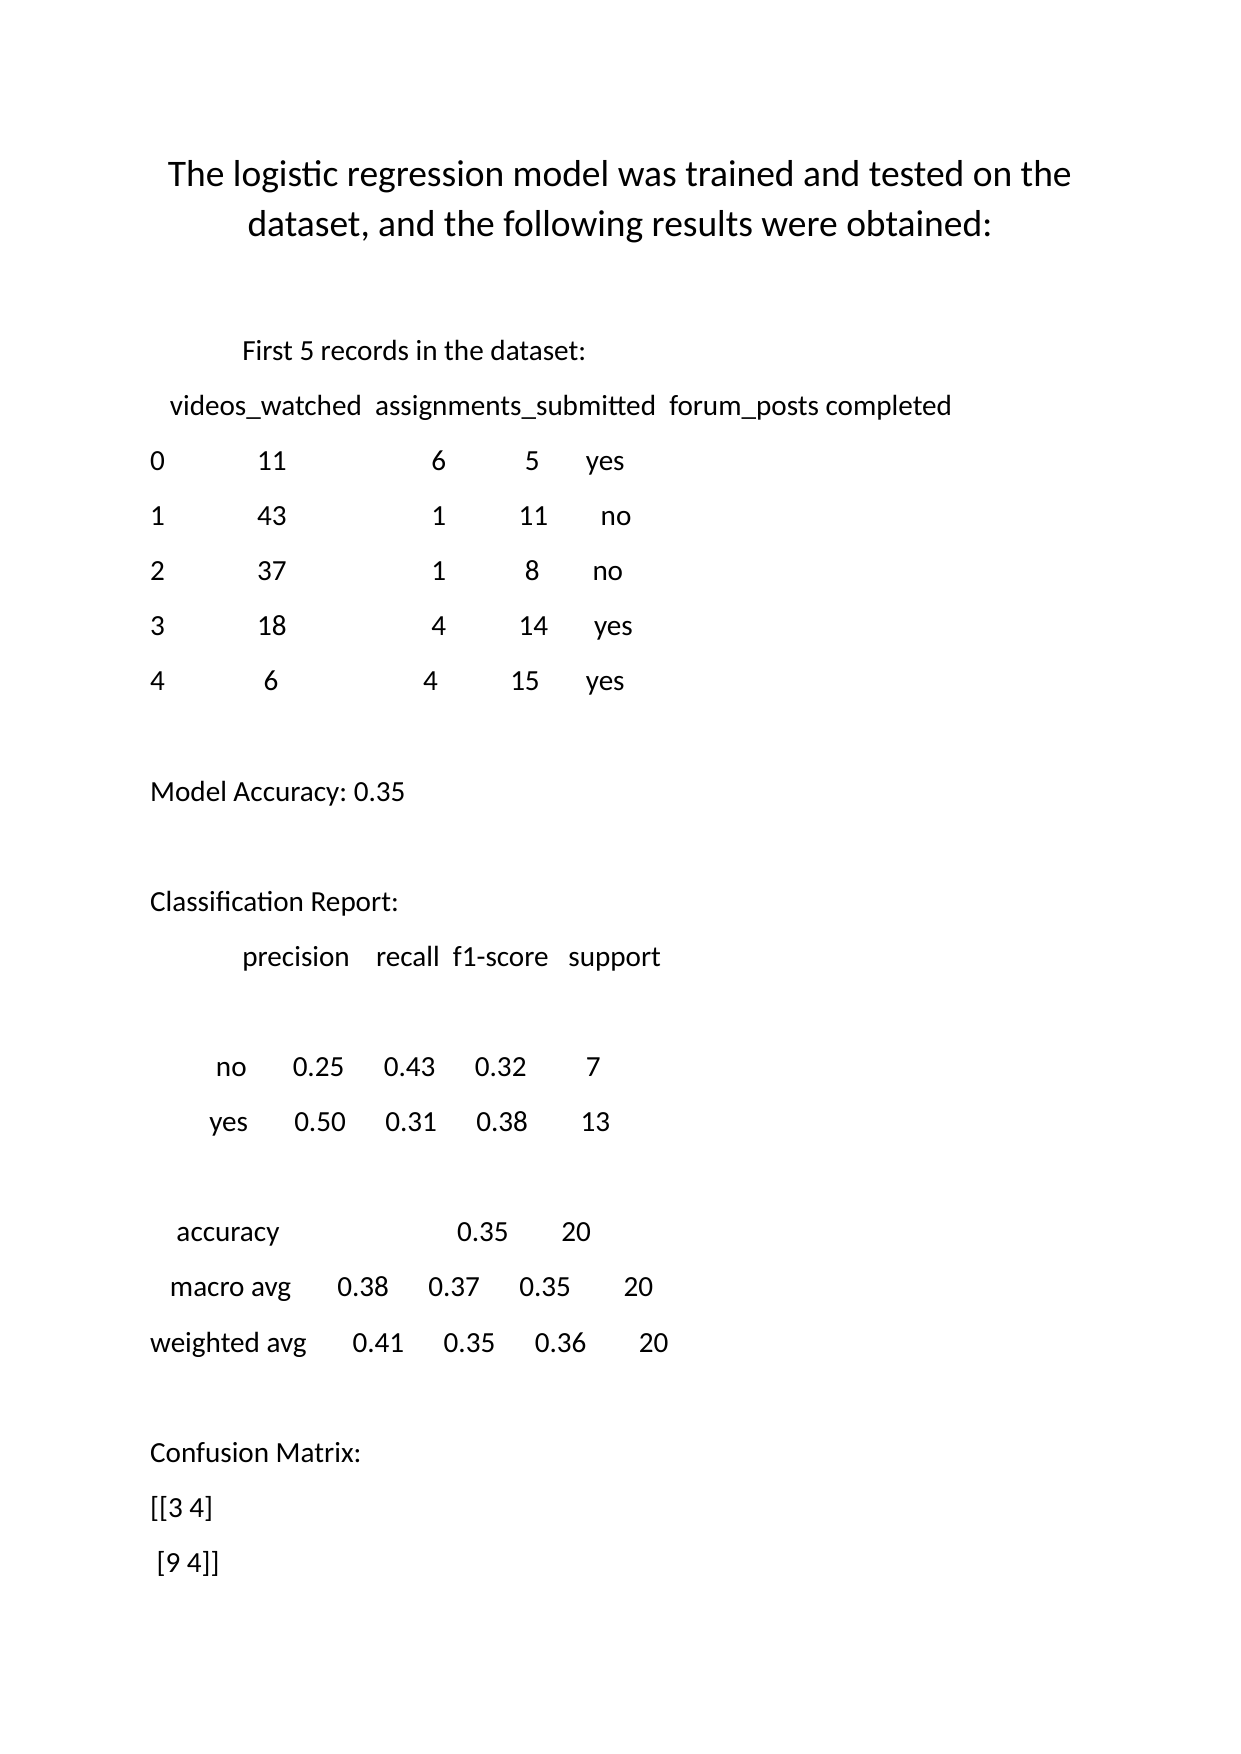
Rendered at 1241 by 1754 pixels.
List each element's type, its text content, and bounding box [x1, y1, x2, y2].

text Model Accuracy: 0.35 [150, 773, 1090, 808]
text First 5 records in the dataset: [150, 332, 1090, 367]
text videos_watched assignments_submitted forum_posts completed [150, 387, 1090, 422]
text accuracy 0.35 20 [150, 1213, 1090, 1249]
text weighted avg 0.41 0.35 0.36 20 [150, 1324, 1090, 1359]
text precision recall f1-score support [150, 938, 1090, 973]
text yes 0.50 0.31 0.38 13 [150, 1103, 1090, 1139]
text Confusion Matrix: [150, 1434, 1090, 1469]
text 2 37 1 8 no [150, 552, 1090, 588]
text 3 18 4 14 yes [150, 607, 1090, 643]
text 0 11 6 5 yes [150, 442, 1090, 478]
text 1 43 1 11 no [150, 497, 1090, 533]
text 4 6 4 15 yes [150, 662, 1090, 698]
text no 0.25 0.43 0.32 7 [150, 1048, 1090, 1084]
text [[3 4] [150, 1489, 1090, 1524]
text The logistic regression model was trained and tested on the dataset, and the following results were obtained: [150, 150, 1090, 245]
text macro avg 0.38 0.37 0.35 20 [150, 1268, 1090, 1304]
text [9 4]] [150, 1544, 1090, 1580]
text Classification Report: [150, 883, 1090, 918]
